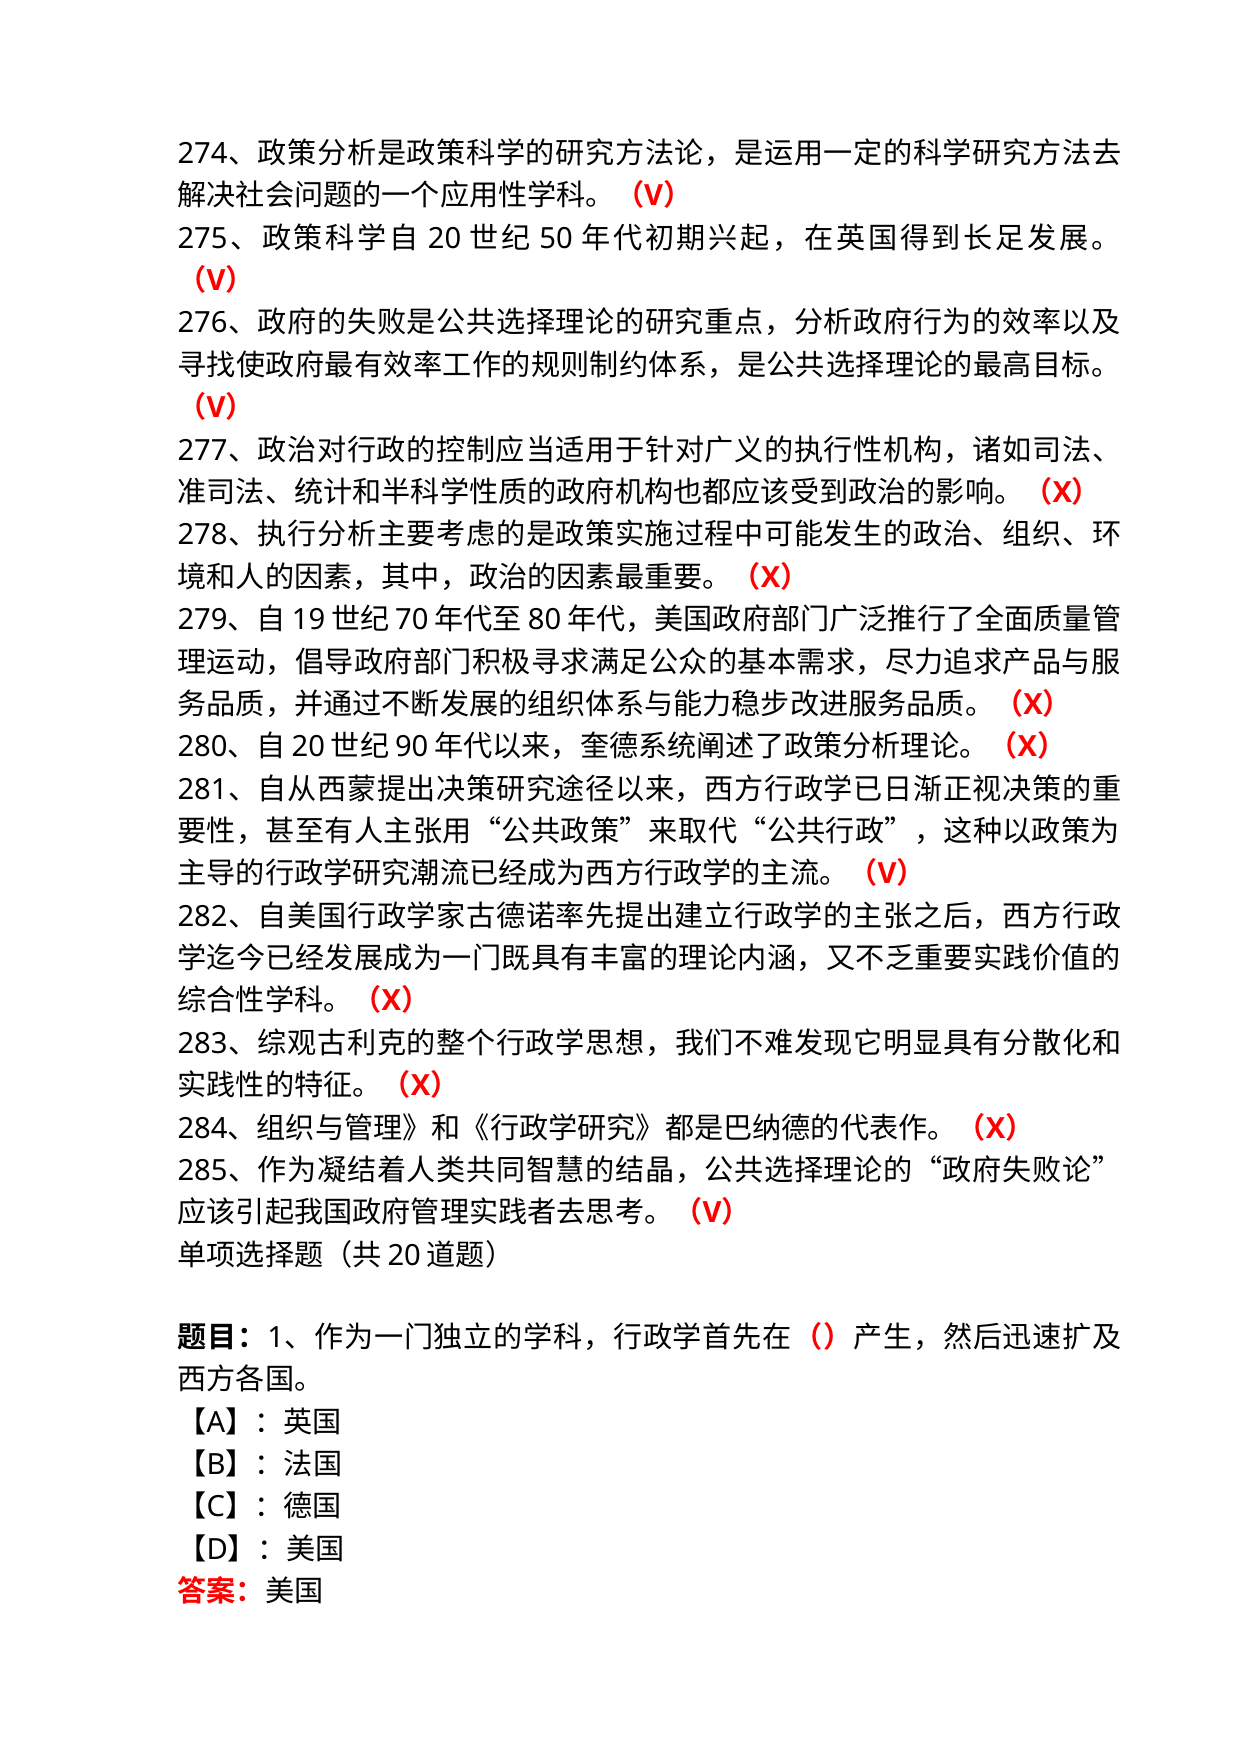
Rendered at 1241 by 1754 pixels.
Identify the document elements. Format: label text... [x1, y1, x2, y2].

text 275、政策科学自20世纪50年代初期兴起，在英国得到长足发展。（V） [177, 214, 1122, 299]
text 284、组织与管理》和《行政学研究》都是巴纳德的代表作。（X） [177, 1104, 1122, 1147]
text 【C】：德国 [177, 1483, 1122, 1525]
text 277、政治对行政的控制应当适用于针对广义的执行性机构，诸如司法、准司法、统计和半科学性质的政府机构也都应该受到政治的影响。（X） [177, 426, 1122, 511]
text 281、自从西蒙提出决策研究途径以来，西方行政学已日渐正视决策的重要性，甚至有人主张用“公共政策”来取代“公共行政”，这种以政策为主导的行政学研究潮流已经成为西方行政学的主流。（V） [177, 765, 1122, 892]
text 278、执行分析主要考虑的是政策实施过程中可能发生的政治、组织、环境和人的因素，其中，政治的因素最重要。（X） [177, 511, 1122, 596]
text 282、自美国行政学家古德诺率先提出建立行政学的主张之后，西方行政学迄今已经发展成为一门既具有丰富的理论内涵，又不乏重要实践价值的综合性学科。（X） [177, 892, 1122, 1019]
text 答案：美国 [177, 1568, 1122, 1610]
text 283、综观古利克的整个行政学思想，我们不难发现它明显具有分散化和实践性的特征。（X） [177, 1019, 1122, 1104]
text 【D】：美国 [177, 1525, 1122, 1568]
text 【A】：英国 [177, 1398, 1122, 1441]
text 285、作为凝结着人类共同智慧的结晶，公共选择理论的“政府失败论”应该引起我国政府管理实践者去思考。（V） [177, 1147, 1122, 1231]
text 题目：1、作为一门独立的学科，行政学首先在（）产生，然后迅速扩及西方各国。 [177, 1313, 1122, 1398]
text 279、自19世纪70年代至80年代，美国政府部门广泛推行了全面质量管理运动，倡导政府部门积极寻求满足公众的基本需求，尽力追求产品与服务品质，并通过不断发展的组织体系与能力稳步改进服务品质。（X） [177, 596, 1122, 723]
text 单项选择题（共20道题） [177, 1231, 1122, 1274]
text 276、政府的失败是公共选择理论的研究重点，分析政府行为的效率以及寻找使政府最有效率工作的规则制约体系，是公共选择理论的最高目标。（V） [177, 299, 1122, 426]
text 280、自20世纪90年代以来，奎德系统阐述了政策分析理论。（X） [177, 723, 1122, 765]
text 【B】：法国 [177, 1441, 1122, 1483]
text 274、政策分析是政策科学的研究方法论，是运用一定的科学研究方法去解决社会问题的一个应用性学科。（V） [177, 129, 1122, 214]
